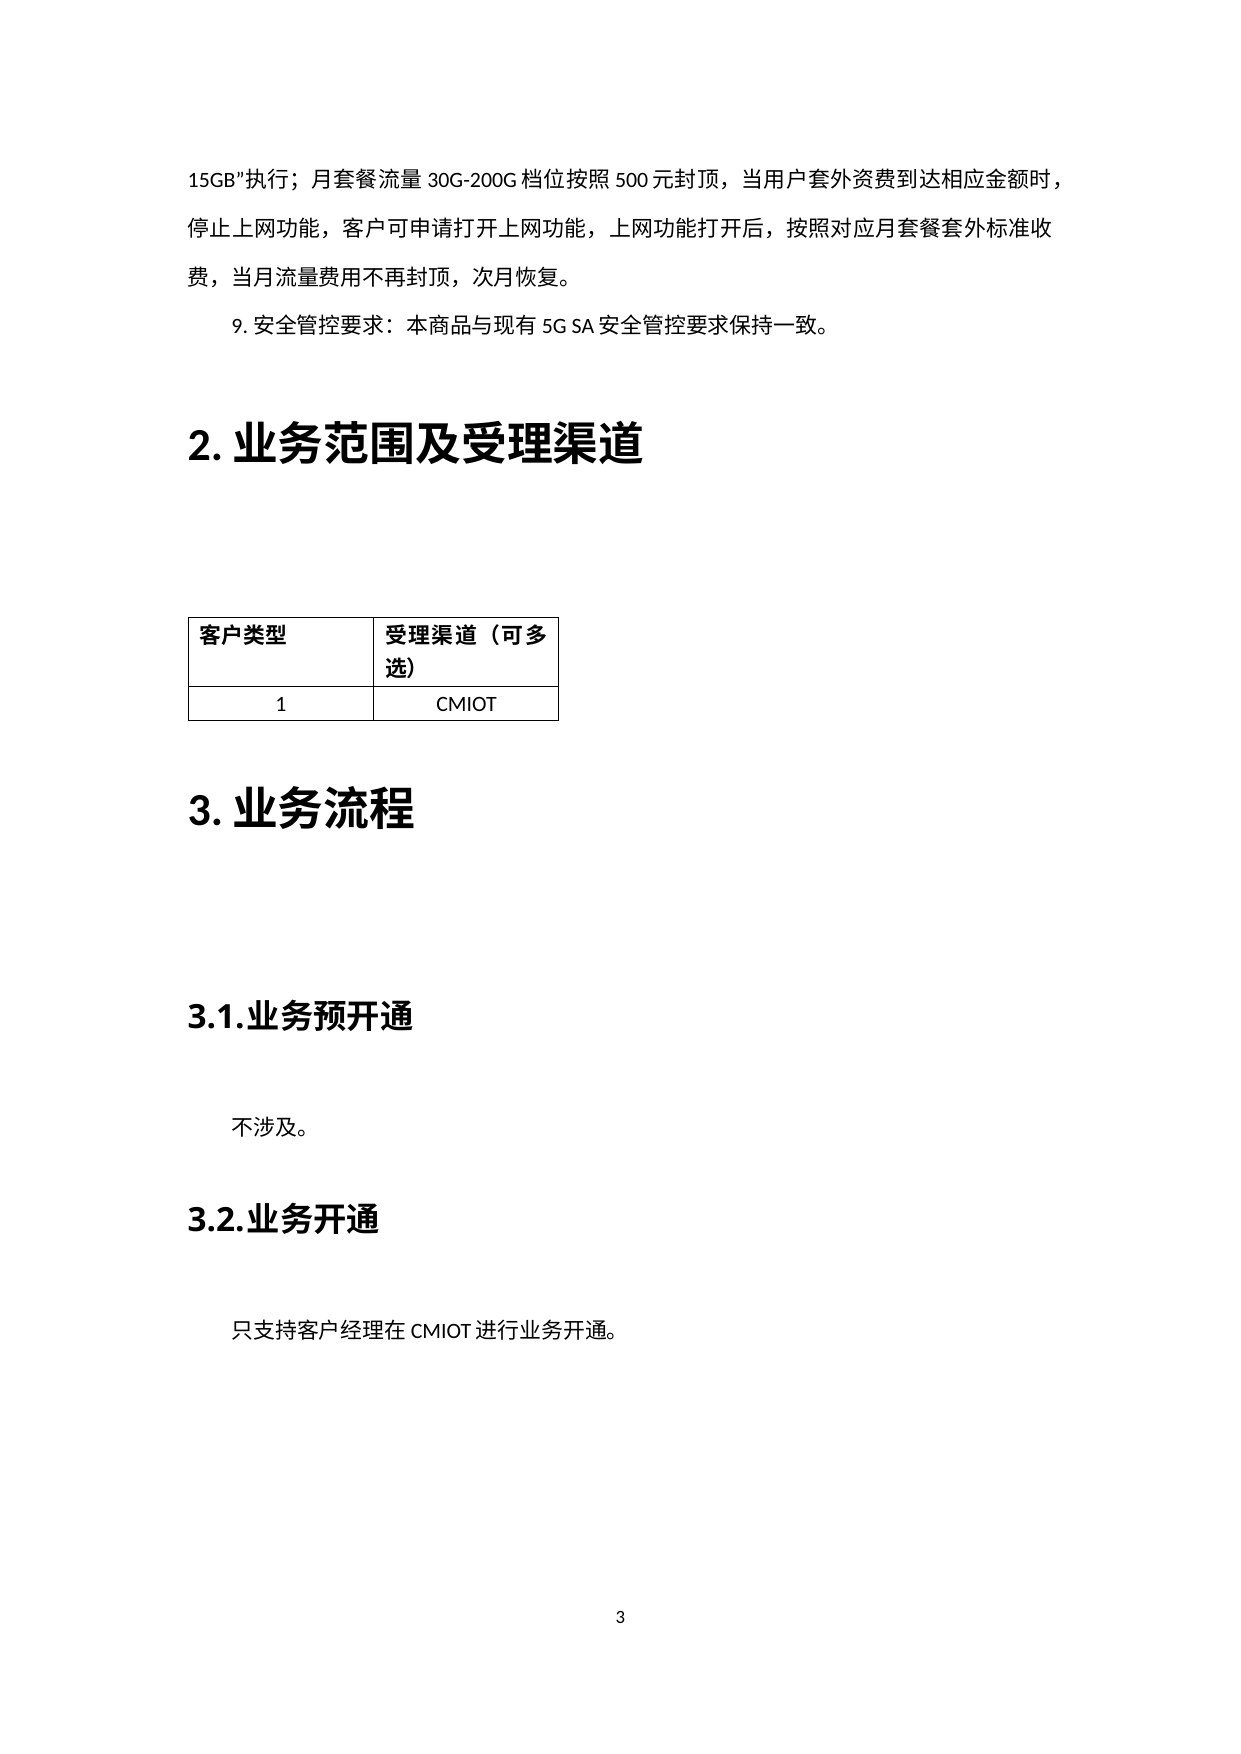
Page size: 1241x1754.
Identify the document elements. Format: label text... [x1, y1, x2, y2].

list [187, 162, 1053, 292]
list 安全管控要求：本商品与现有5G SA安全管控要求保持一致。 [187, 308, 1053, 340]
table_cell CMIOT [374, 687, 558, 720]
table_cell 1 [189, 687, 373, 720]
text 不涉及。 [187, 1109, 1053, 1142]
text 只支持客户经理在CMIOT进行业务开通。 [187, 1312, 1053, 1345]
table_header 受理渠道（可多选） [374, 618, 558, 686]
subtitle 业务开通 [187, 1185, 1053, 1250]
subtitle 业务预开通 [187, 982, 1053, 1047]
table_header 客户类型 [189, 618, 373, 686]
subtitle 业务流程 [187, 757, 1053, 854]
subtitle 业务范围及受理渠道 [187, 392, 1053, 489]
